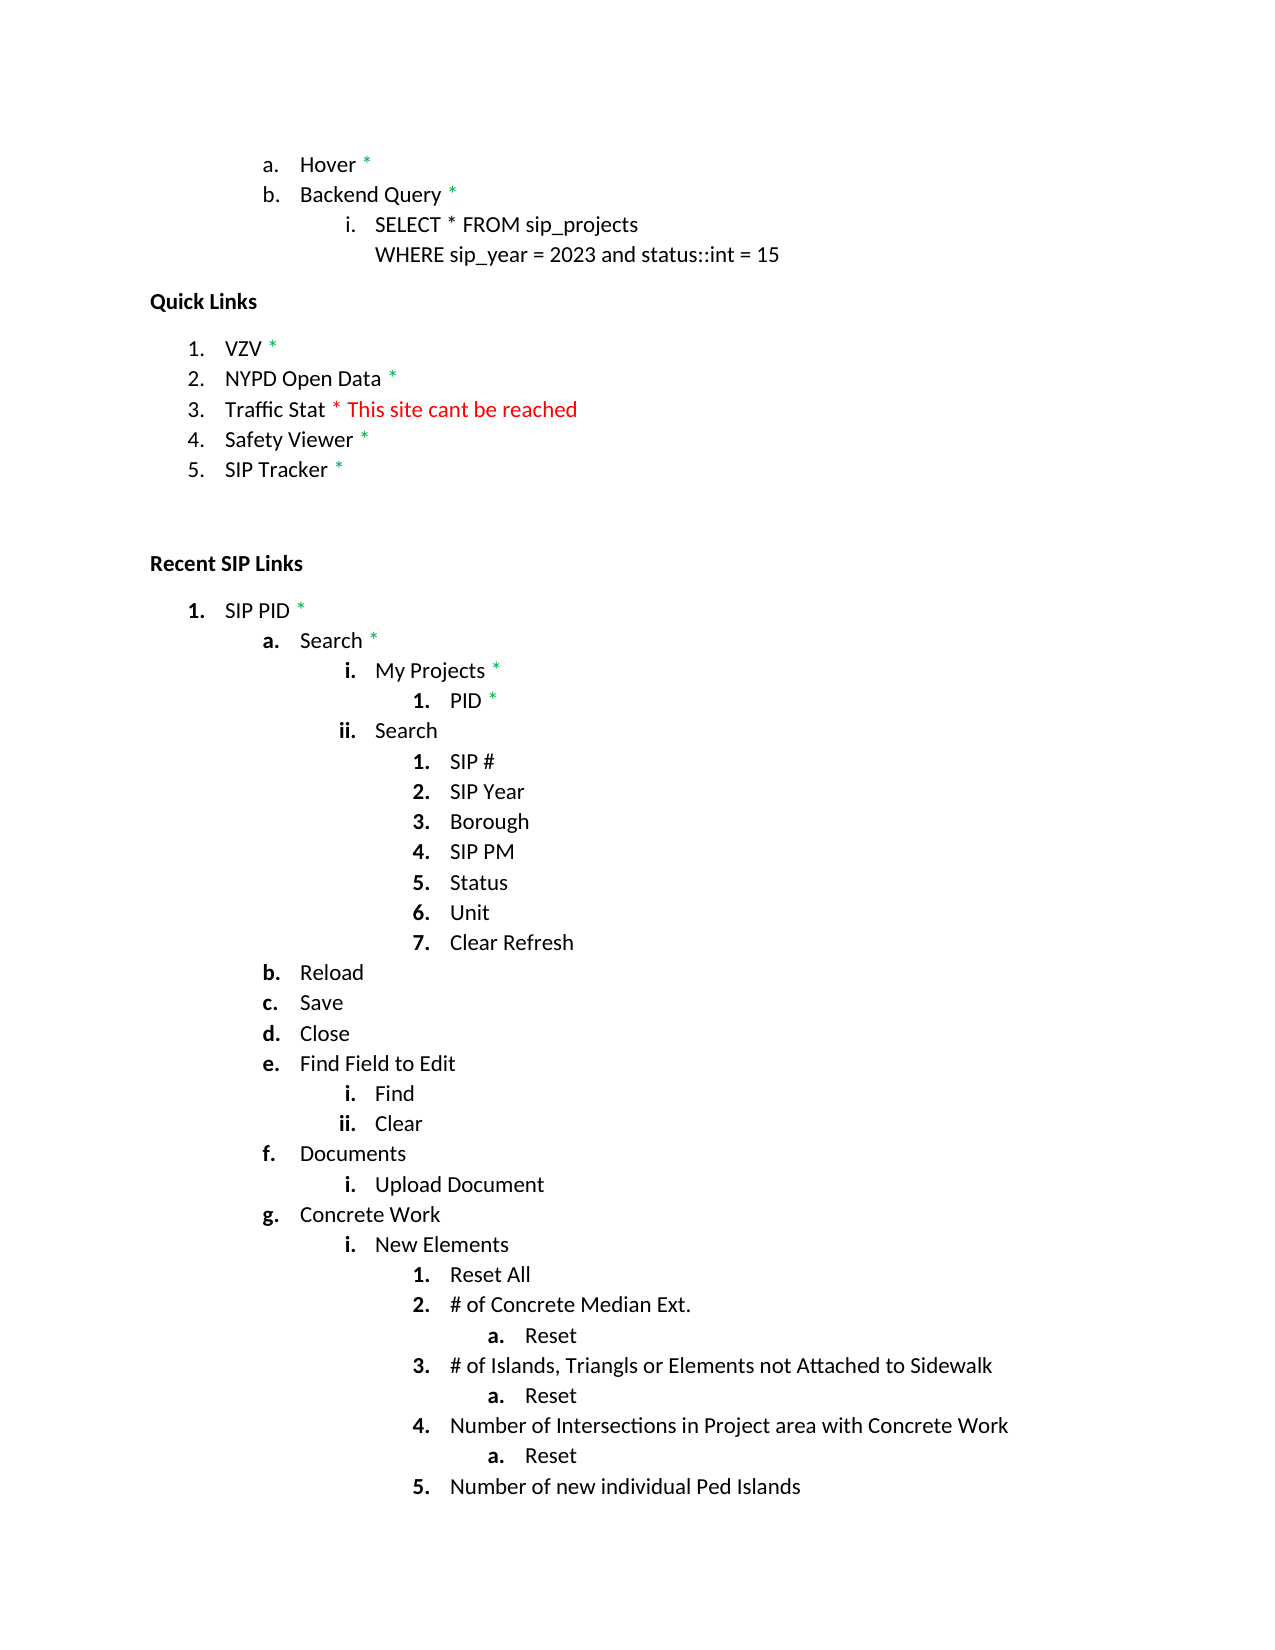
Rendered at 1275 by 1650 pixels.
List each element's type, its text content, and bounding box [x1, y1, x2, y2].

list Traffic Stat * This site cant be reached [187, 395, 1125, 423]
list Borough [412, 807, 1125, 835]
list # of Islands, Triangls or Elements not Attached to Sidewalk [412, 1351, 1125, 1379]
text Quick Links [150, 287, 1125, 316]
list VZV * [187, 334, 1125, 362]
list Number of new individual Ped Islands [412, 1472, 1125, 1500]
list Find [356, 1079, 1125, 1107]
list Reset All [412, 1260, 1125, 1288]
list My Projects * [356, 656, 1125, 684]
list Backend Query * [262, 180, 1125, 208]
list Clear Refresh [412, 928, 1125, 956]
text Recent SIP Links [150, 549, 1125, 577]
list SIP PID * [187, 596, 1125, 624]
list Hover * [262, 150, 1125, 178]
list Close [262, 1019, 1125, 1047]
list WHERE sip_year = 2023 and status::int = 15 [375, 241, 1125, 269]
list PID * [412, 686, 1125, 714]
list SIP # [412, 747, 1125, 775]
list # of Concrete Median Ext. [412, 1291, 1125, 1319]
list Number of Intersections in Project area with Concrete Work [412, 1411, 1125, 1439]
list SIP Tracker * [187, 455, 1125, 483]
list Unit [412, 898, 1125, 926]
list Status [412, 868, 1125, 896]
list Reload [262, 958, 1125, 986]
list Find Field to Edit [262, 1049, 1125, 1077]
list Upload Document [356, 1170, 1125, 1198]
list Documents [262, 1139, 1125, 1168]
list Reset [487, 1321, 1125, 1349]
list Concrete Work [262, 1200, 1125, 1228]
list SIP Year [412, 777, 1125, 805]
list Save [262, 988, 1125, 1017]
list Safety Viewer * [187, 425, 1125, 453]
list NYPD Open Data * [187, 364, 1125, 393]
list Reset [487, 1381, 1125, 1409]
list New Elements [356, 1230, 1125, 1258]
list SIP PM [412, 837, 1125, 866]
list Reset [487, 1442, 1125, 1470]
list Search * [262, 626, 1125, 654]
list Search [356, 717, 1125, 745]
list SELECT * FROM sip_projects [356, 210, 1125, 238]
list Clear [356, 1109, 1125, 1137]
